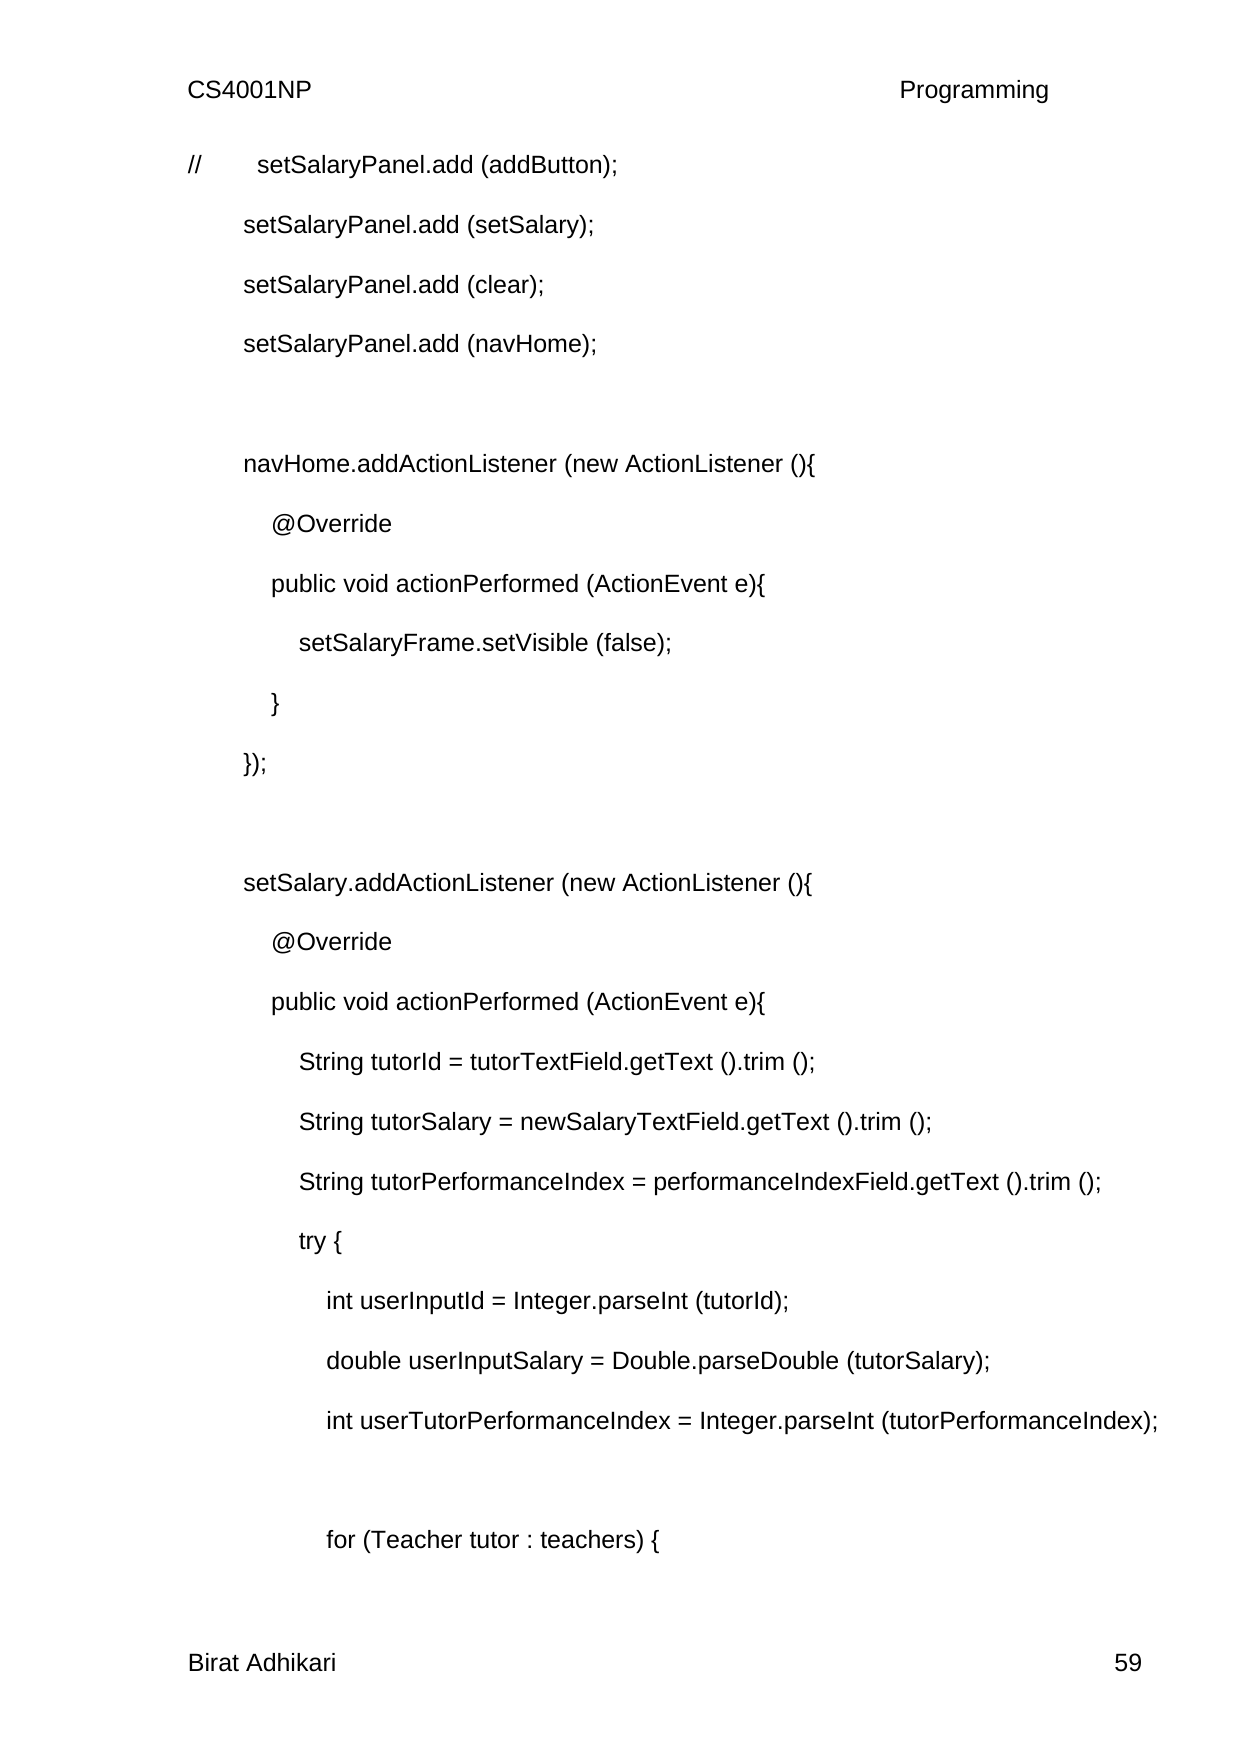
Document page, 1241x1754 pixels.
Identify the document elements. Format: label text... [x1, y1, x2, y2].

text String tutorSalary = newSalaryTextField.getText ().trim (); [188, 1107, 1166, 1135]
text public void actionPerformed (ActionEvent e){ [188, 987, 1166, 1016]
text @Override [188, 509, 1166, 537]
text int userTutorPerformanceIndex = Integer.parseInt (tutorPerformanceIndex); [188, 1406, 1166, 1434]
text setSalaryPanel.add (navHome); [188, 329, 1166, 358]
text @Override [188, 927, 1166, 956]
text setSalary.addActionListener (new ActionListener (){ [188, 867, 1166, 896]
text public void actionPerformed (ActionEvent e){ [188, 568, 1166, 597]
text // setSalaryPanel.add (addButton); [188, 150, 1166, 179]
text navHome.addActionListener (new ActionListener (){ [188, 449, 1166, 478]
text } [188, 688, 1166, 717]
text String tutorPerformanceIndex = performanceIndexField.getText ().trim (); [188, 1166, 1166, 1195]
text setSalaryPanel.add (setSalary); [188, 210, 1166, 238]
text try { [188, 1226, 1166, 1255]
text for (Teacher tutor : teachers) { [188, 1525, 1166, 1554]
text setSalaryPanel.add (clear); [188, 269, 1166, 298]
text int userInputId = Integer.parseInt (tutorId); [188, 1286, 1166, 1315]
text double userInputSalary = Double.parseDouble (tutorSalary); [188, 1346, 1166, 1374]
text setSalaryFrame.setVisible (false); [188, 628, 1166, 657]
text }); [188, 748, 1166, 777]
text String tutorId = tutorTextField.getText ().trim (); [188, 1047, 1166, 1076]
